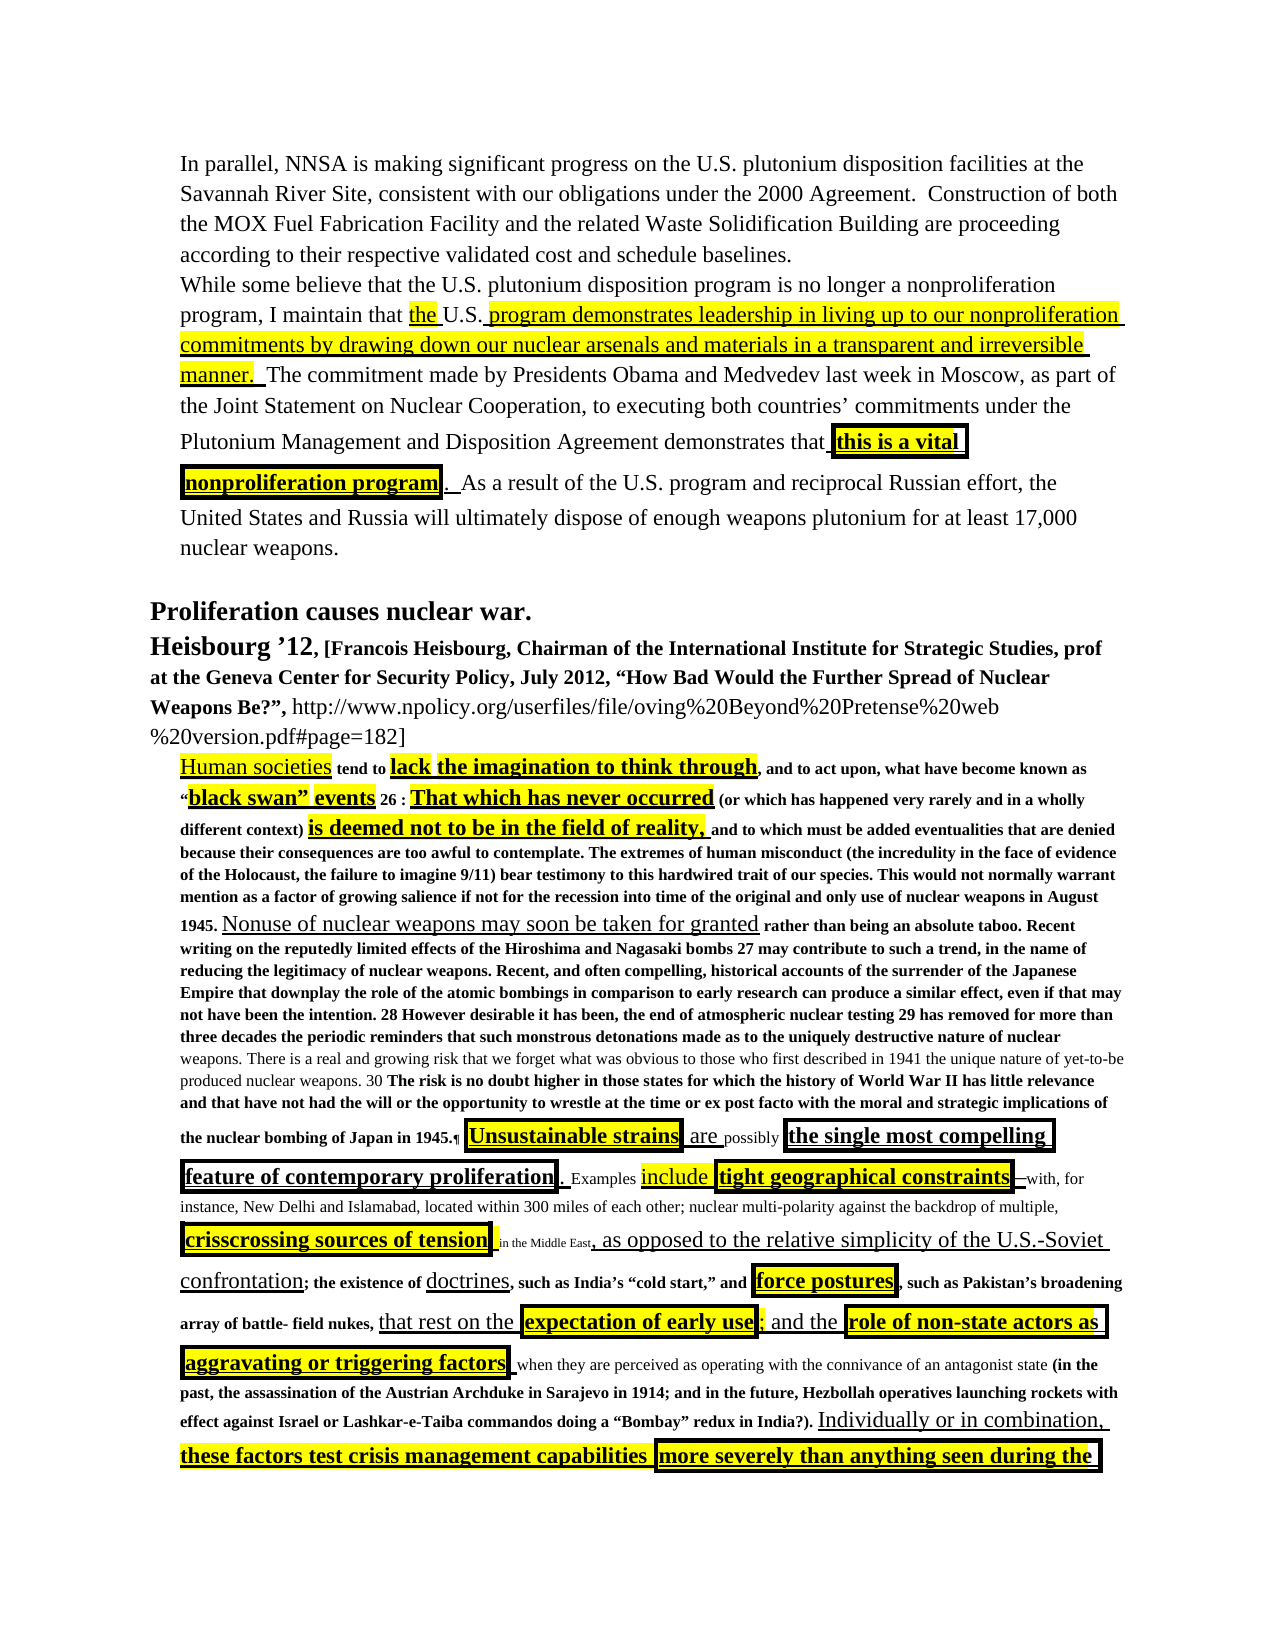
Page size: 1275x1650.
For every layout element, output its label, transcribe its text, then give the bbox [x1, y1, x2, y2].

text In parallel, NNSA is making significant progress on the U.S. plutonium disposition facilities at the Savannah River Site, consistent with our obligations under the 2000 Agreement. Construction of both the MOX Fuel Fabrication Facility and the related Waste Solidification Building are proceeding according to their respective validated cost and schedule baselines. [180, 150, 1125, 267]
subtitle Proliferation causes nuclear war. [150, 594, 1125, 626]
text While some believe that the U.S. plutonium disposition program is no longer a nonproliferation program, I maintain that the U.S. program demonstrates leadership in living up to our nonproliferation commitments by drawing down our nuclear arsenals and materials in a transparent and irreversible manner. The commitment made by Presidents Obama and Medvedev last week in Moscow, as part of the Joint Statement on Nuclear Cooperation, to executing both countries’ commitments under the Plutonium Management and Disposition Agreement demonstrates that this is a vital nonproliferation program. As a result of the U.S. program and reciprocal Russian effort, the United States and Russia will ultimately dispose of enough weapons plutonium for at least 17,000 nuclear weapons. [180, 271, 1125, 561]
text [180, 753, 1125, 1473]
text Heisbourg ’12, [Francois Heisbourg, Chairman of the International Institute for Strategic Studies, prof at the Geneva Center for Security Policy, July 2012, “How Bad Would the Further Spread of Nuclear Weapons Be?”, http://www.npolicy.org/userfiles/file/oving%20Beyond%20Pretense%20web%20version.pdf#page=182] [150, 630, 1125, 749]
